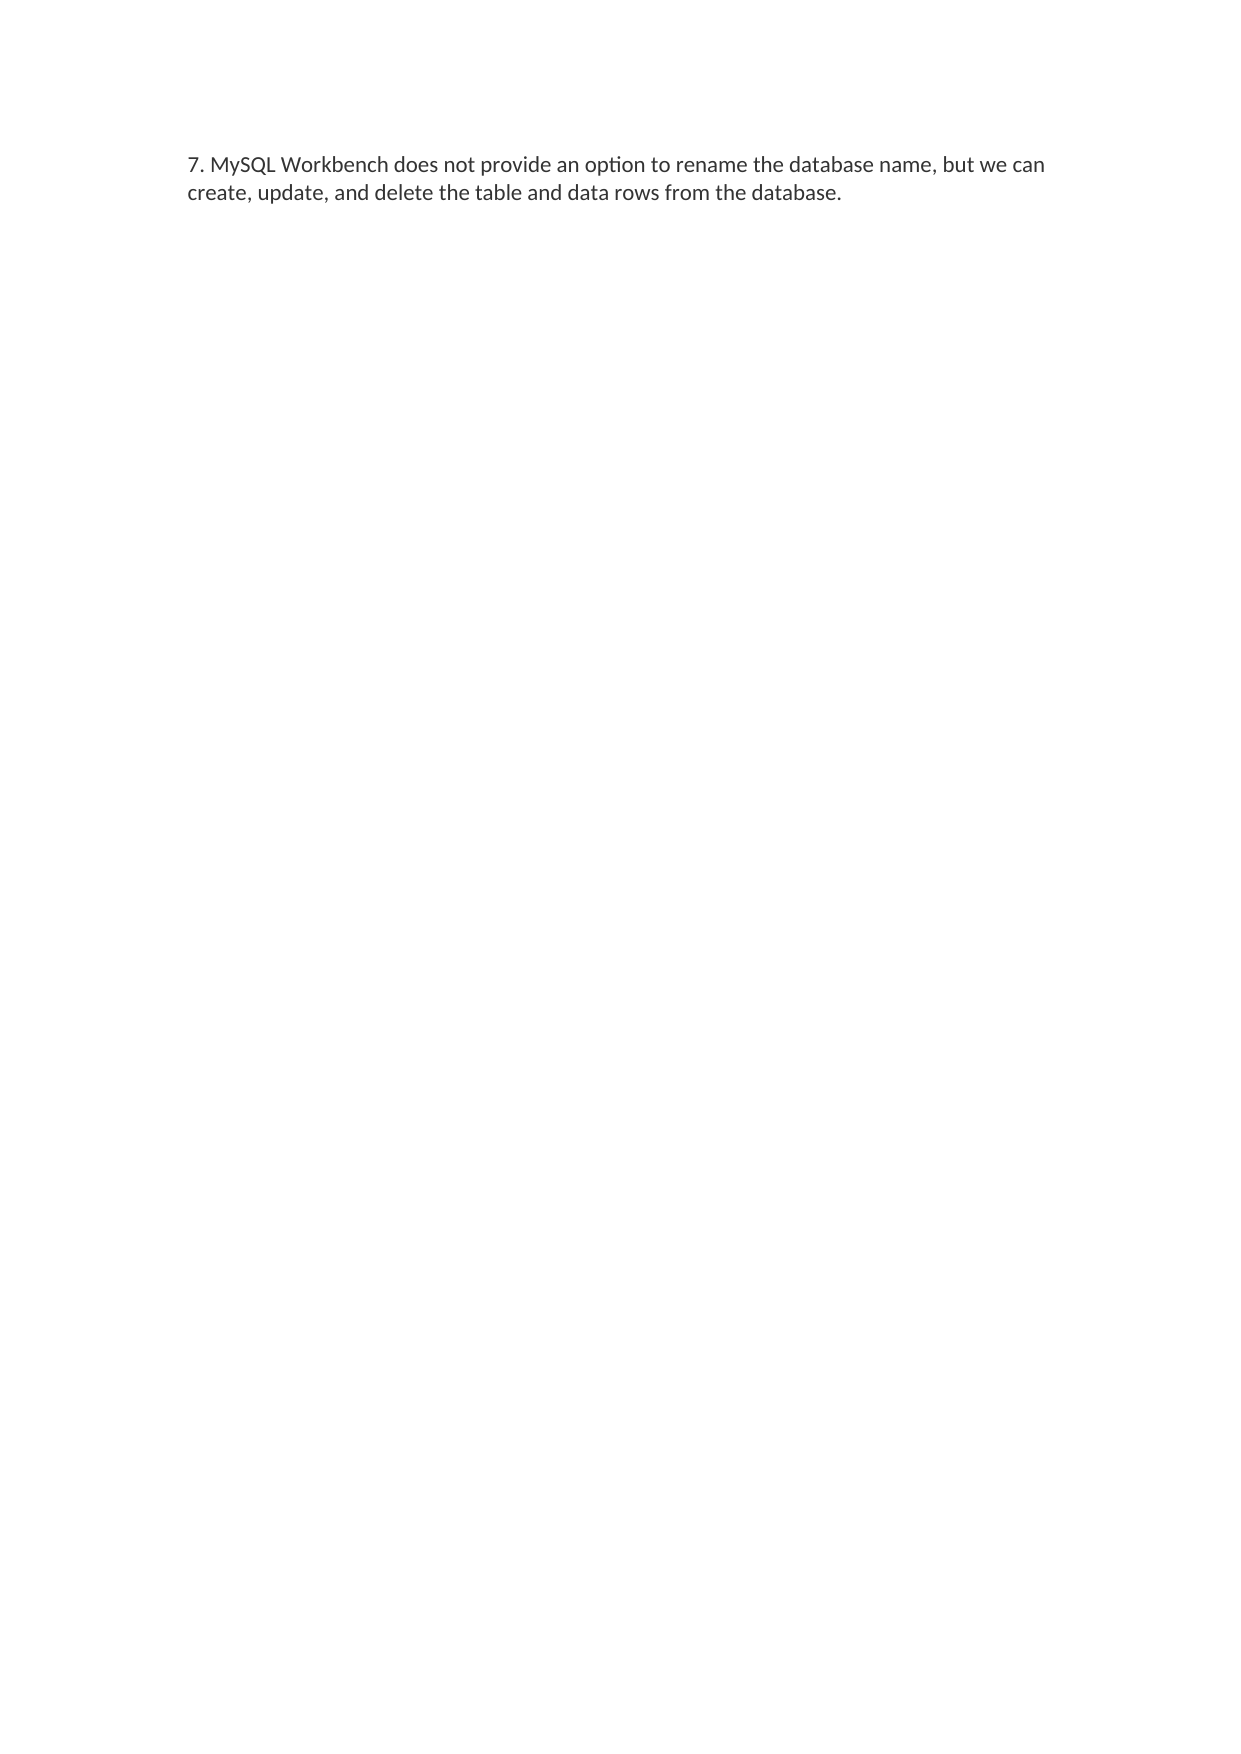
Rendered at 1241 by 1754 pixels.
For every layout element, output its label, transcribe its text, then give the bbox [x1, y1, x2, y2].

text 7. MySQL Workbench does not provide an option to rename the database name, but we can create, update, and delete the table and data rows from the database. [843, 150, 1053, 206]
